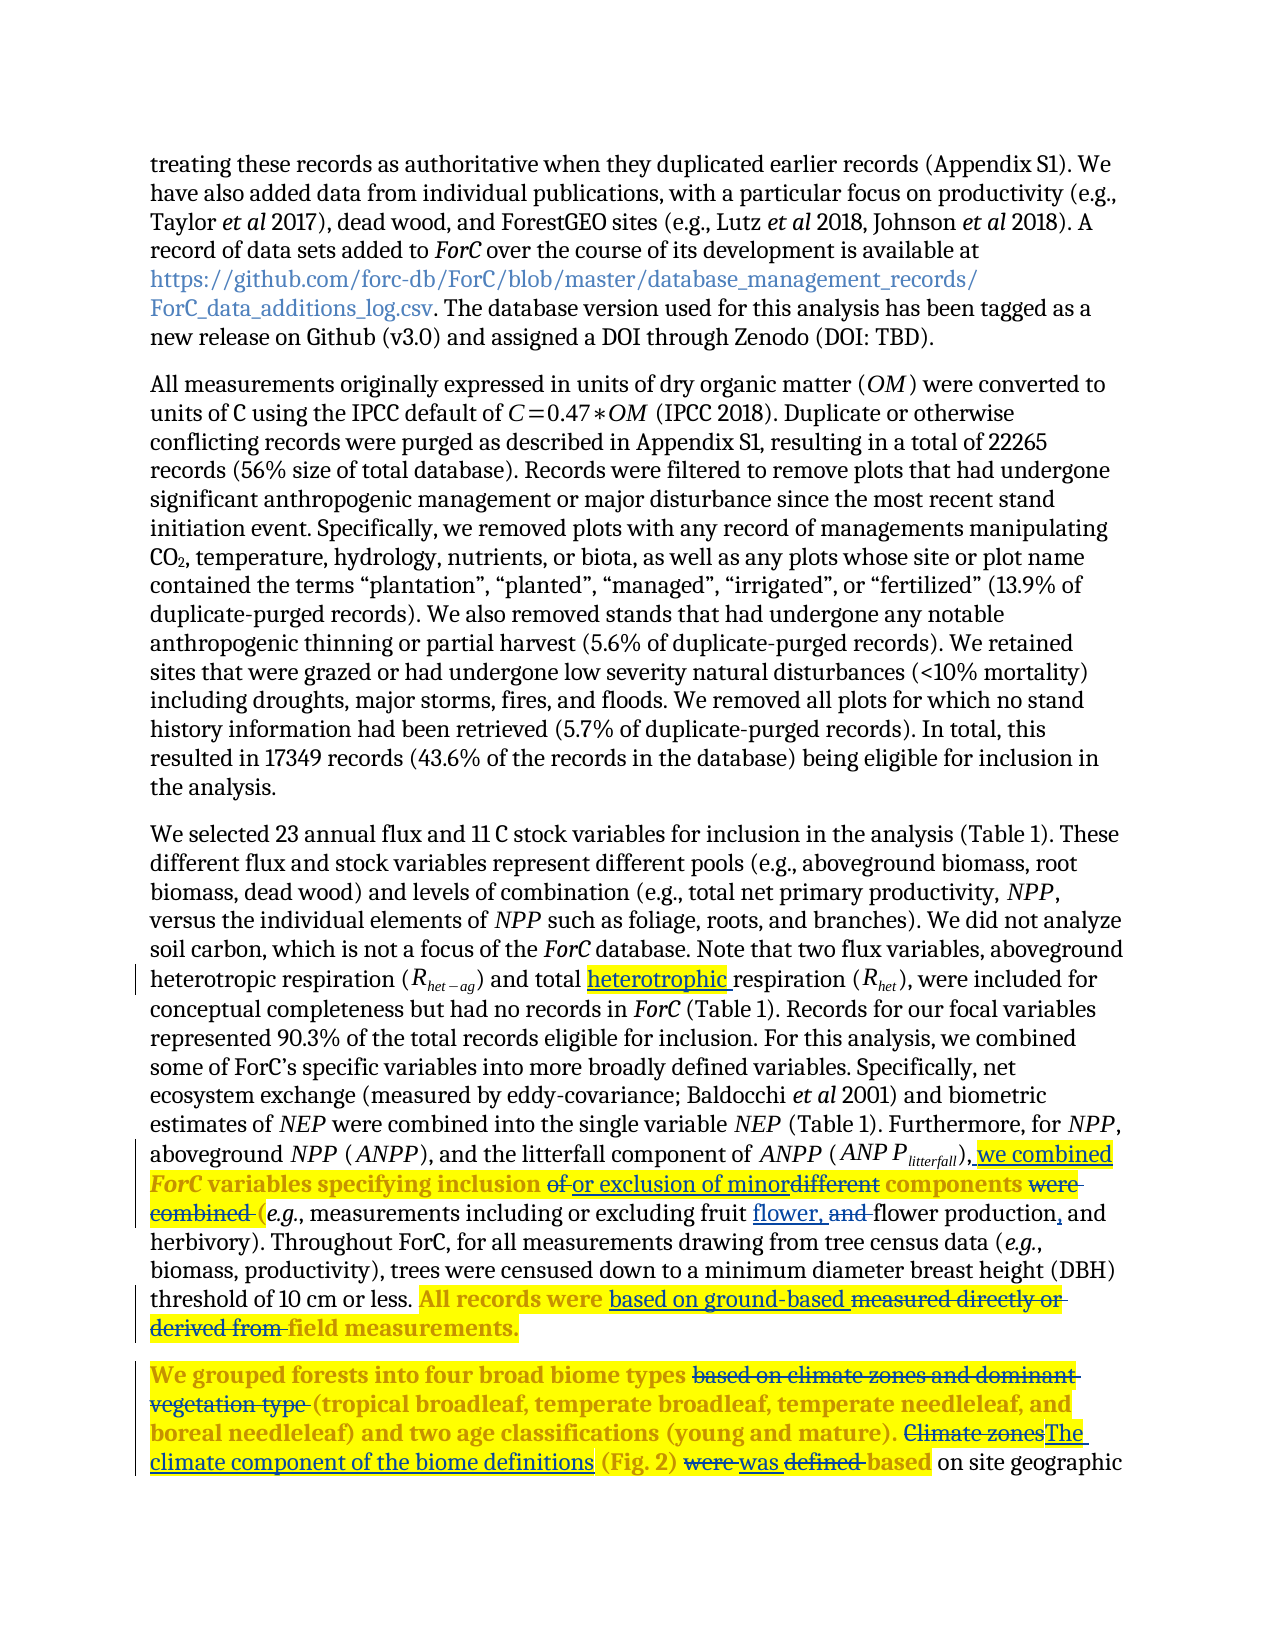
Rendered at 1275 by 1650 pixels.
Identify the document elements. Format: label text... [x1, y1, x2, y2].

text We selected 23 annual flux and 11 C stock variables for inclusion in the analysis (Table 1). These different flux and stock variables represent different pools (e.g., aboveground biomass, root biomass, dead wood) and levels of combination (e.g., total net primary productivity, , versus the individual elements of such as foliage, roots, and branches). We did not analyze soil carbon, which is not a focus of the ForC database. Note that two flux variables, aboveground heterotropic respiration () and total respiration (), were included for conceptual completeness but had no records in ForC (Table 1). Records for our focal variables represented 90.3% of the total records eligible for inclusion. For this analysis, we combined some of ForC’s specific variables into more broadly defined variables. Specifically, net ecosystem exchange (measured by eddy-covariance; Baldocchi et al 2001) and biometric estimates of were combined into the single variable (Table 1). Furthermore, for , aboveground (), and the litterfall component of (), ForC variables specifying inclusion components (e.g., measurements including or excluding fruit flower production and herbivory). Throughout ForC, for all measurements drawing from tree census data (e.g., biomass, productivity), trees were censused down to a minimum diameter breast height (DBH) threshold of 10 cm or less. All records were field measurements. [150, 820, 1125, 1343]
text All measurements originally expressed in units of dry organic matter () were converted to units of C using the IPCC default of (IPCC 2018). Duplicate or otherwise conflicting records were purged as described in Appendix S1, resulting in a total of 22265 records (56% size of total database). Records were filtered to remove plots that had undergone significant anthropogenic management or major disturbance since the most recent stand initiation event. Specifically, we removed plots with any record of managements manipulating CO2, temperature, hydrology, nutrients, or biota, as well as any plots whose site or plot name contained the terms “plantation”, “planted”, “managed”, “irrigated”, or “fertilized” (13.9% of duplicate-purged records). We also removed stands that had undergone any notable anthropogenic thinning or partial harvest (5.6% of duplicate-purged records). We retained sites that were grazed or had undergone low severity natural disturbances (<10% mortality) including droughts, major storms, fires, and floods. We removed all plots for which no stand history information had been retrieved (5.7% of duplicate-purged records). In total, this resulted in 17349 records (43.6% of the records in the database) being eligible for inclusion in the analysis. [150, 370, 1125, 801]
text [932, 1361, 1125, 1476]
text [150, 150, 1125, 351]
